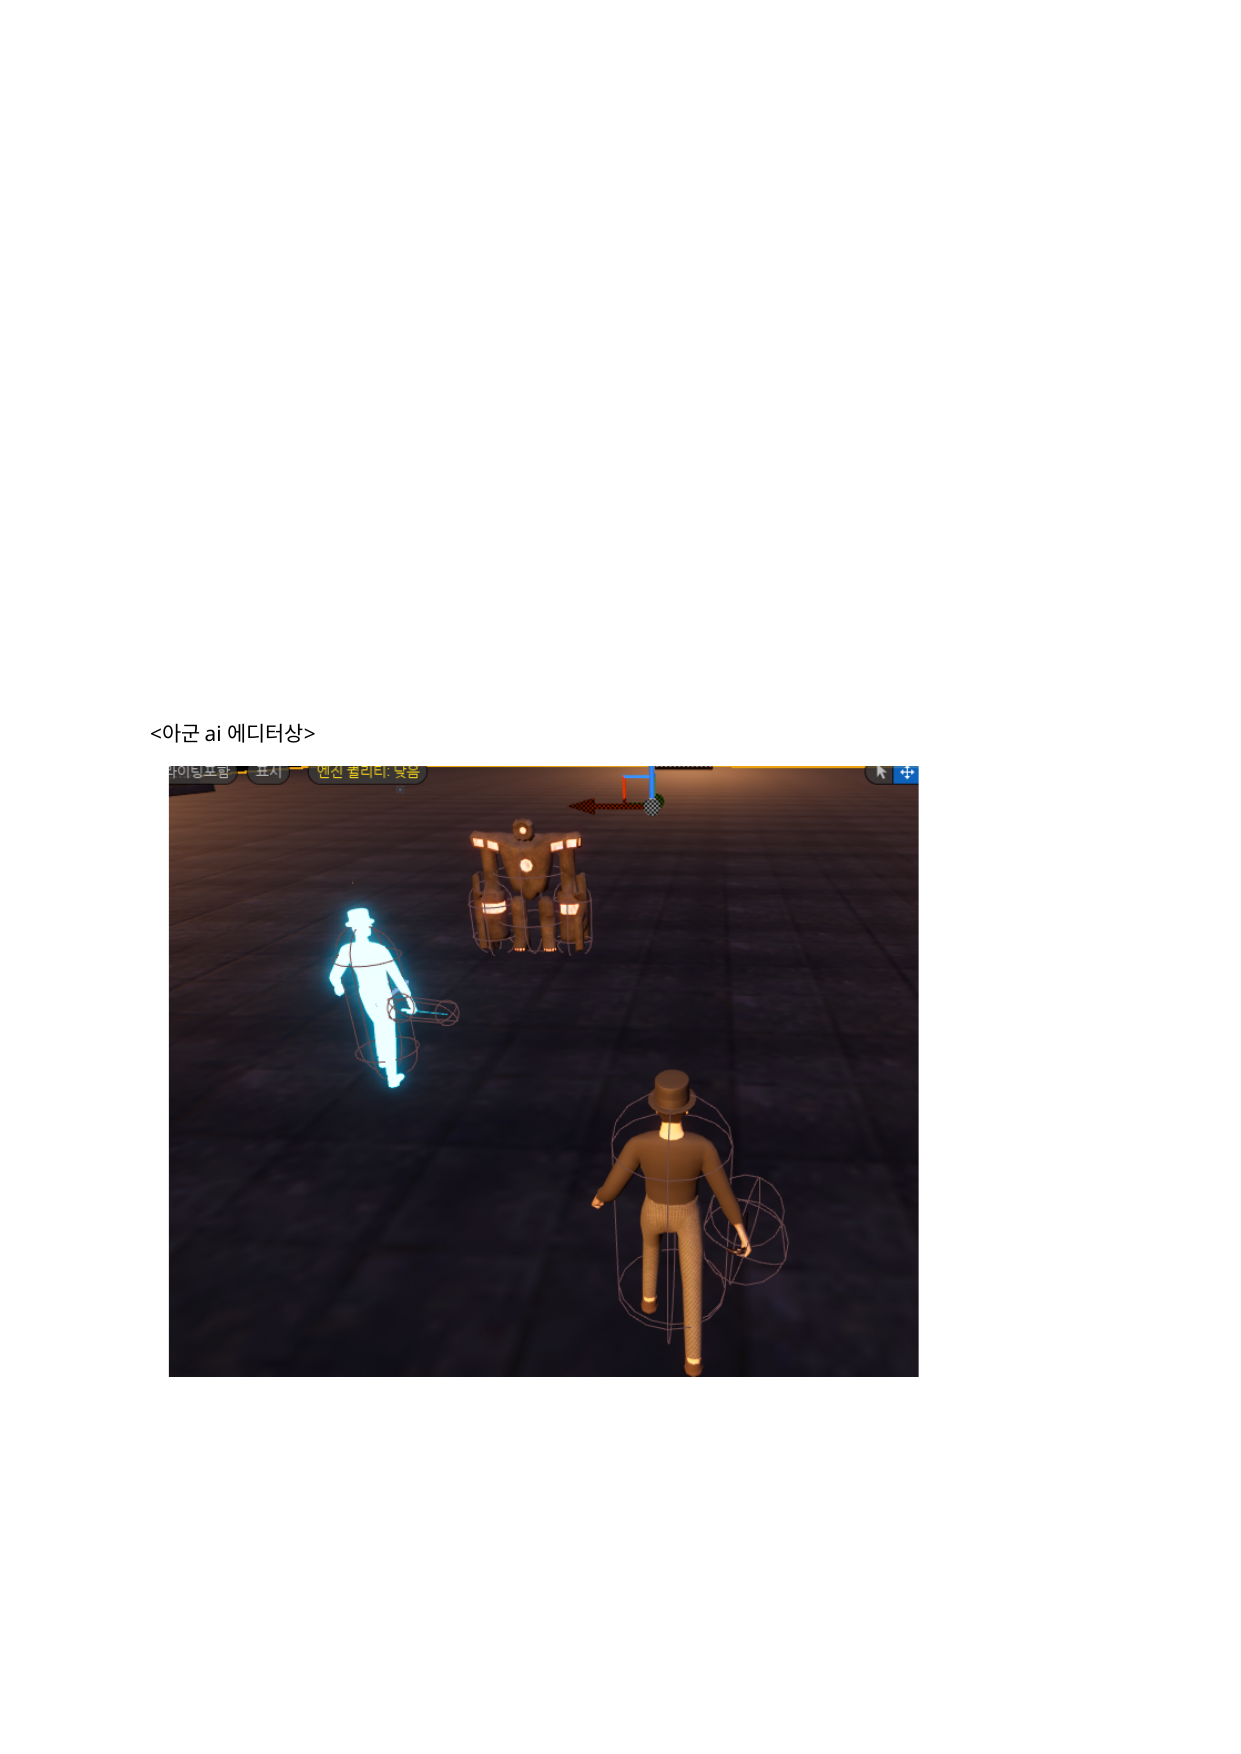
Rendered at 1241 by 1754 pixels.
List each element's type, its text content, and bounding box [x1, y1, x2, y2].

text <아군ai 에디터상> [150, 717, 1090, 748]
